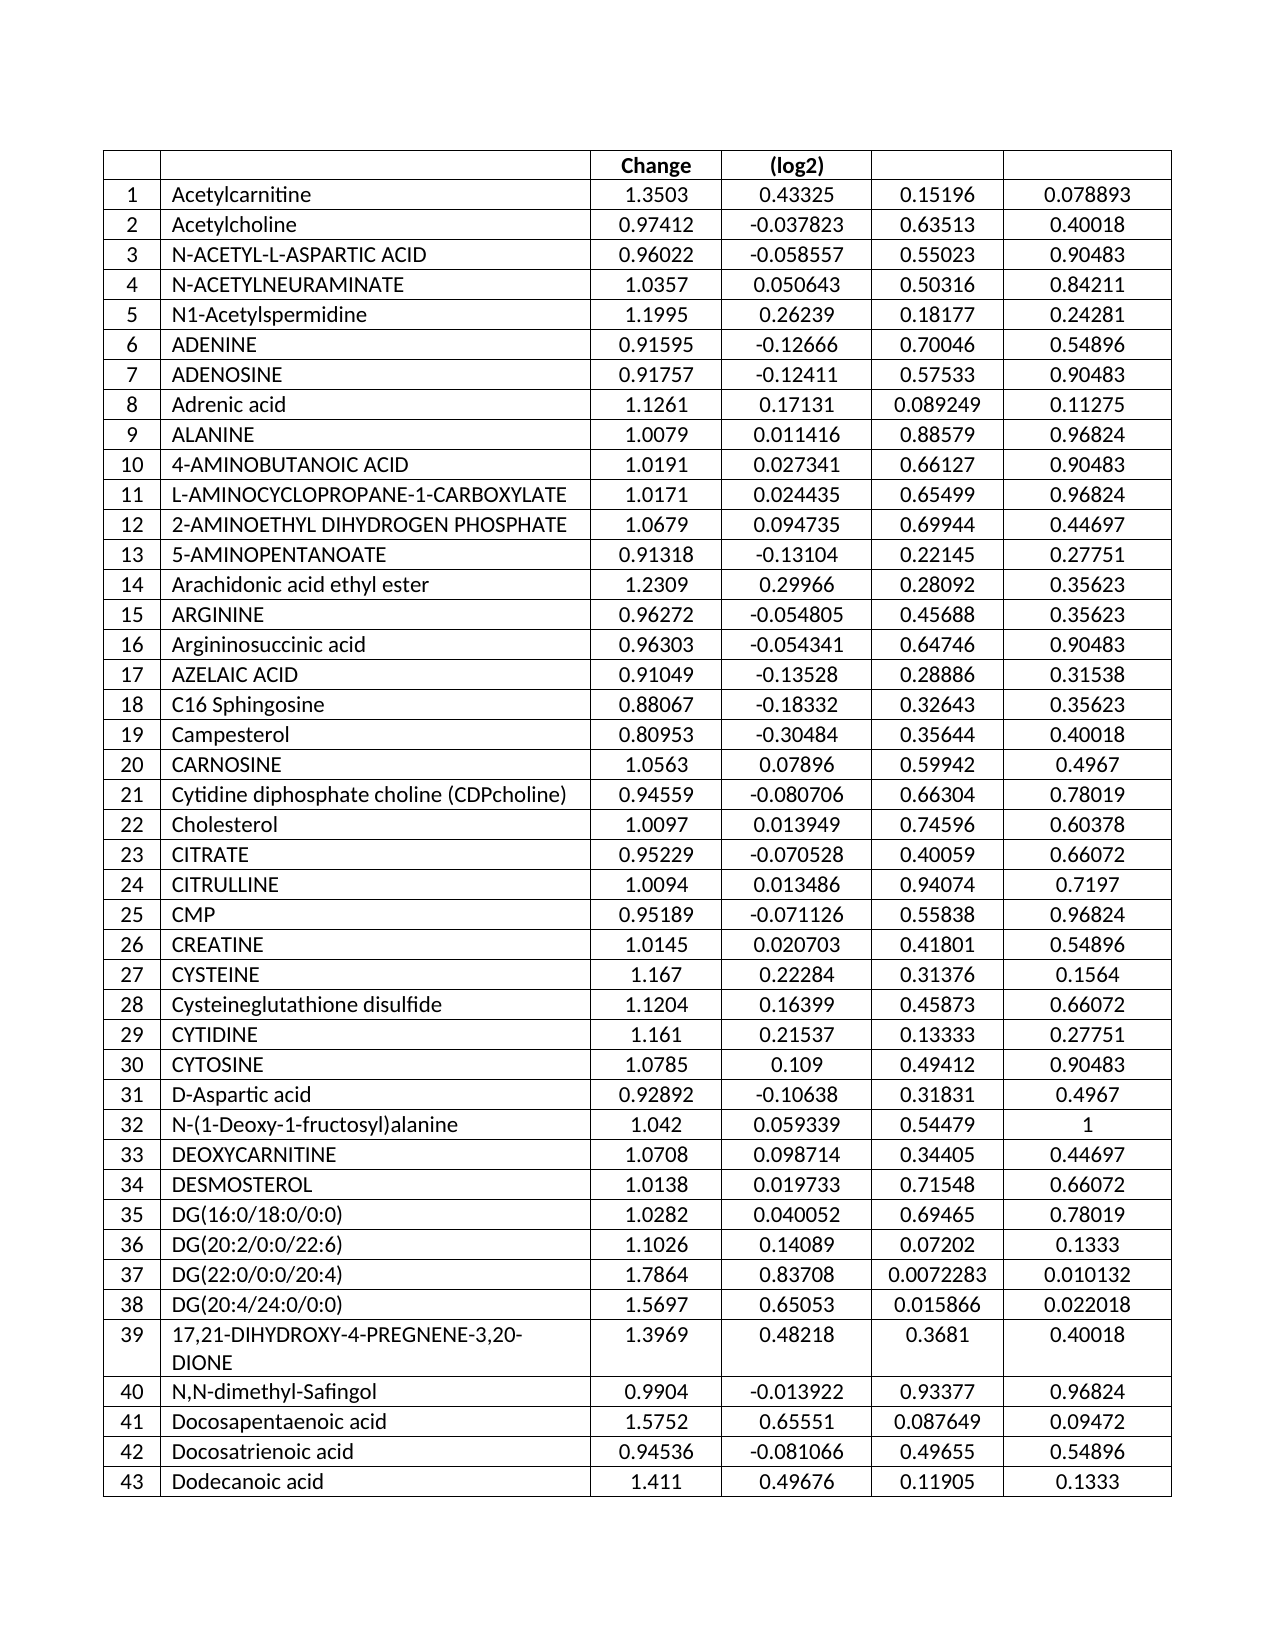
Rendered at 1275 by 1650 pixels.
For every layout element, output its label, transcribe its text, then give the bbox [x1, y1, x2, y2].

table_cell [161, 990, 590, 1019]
table_cell -0.12666 [722, 330, 871, 359]
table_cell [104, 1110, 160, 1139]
table_cell -0.054341 [722, 630, 871, 659]
table_cell 0.28092 [872, 570, 1003, 599]
table_cell Fold change (log2) [722, 151, 871, 179]
table_cell -0.12411 [722, 360, 871, 389]
table_cell ALANINE [161, 420, 590, 449]
table_cell 0.91318 [591, 540, 721, 569]
table_cell 0.95229 [591, 840, 721, 869]
table_cell 0.66127 [872, 450, 1003, 479]
table_cell 1.0679 [591, 510, 721, 539]
table_cell ADENOSINE [161, 360, 590, 389]
table_cell 0.54896 [1004, 330, 1171, 359]
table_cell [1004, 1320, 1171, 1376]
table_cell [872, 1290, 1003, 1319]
table_cell 0.90483 [1004, 630, 1171, 659]
table_cell 0.88067 [591, 690, 721, 719]
table_cell -0.18332 [722, 690, 871, 719]
table_cell 1.3503 [591, 180, 721, 209]
table_cell 0.44697 [1004, 510, 1171, 539]
table_cell 0.40059 [872, 840, 1003, 869]
table_cell 7 [104, 360, 160, 389]
table_cell 0.7197 [1004, 870, 1171, 899]
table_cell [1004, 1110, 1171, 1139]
table_cell 0.91595 [591, 330, 721, 359]
table_cell -0.071126 [722, 900, 871, 929]
table_cell 0.078893 [1004, 180, 1171, 209]
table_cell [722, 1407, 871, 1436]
table_cell Arachidonic acid ethyl ester [161, 570, 590, 599]
table_cell -0.058557 [722, 240, 871, 269]
table_cell 0.32643 [872, 690, 1003, 719]
table_cell 0.41801 [872, 930, 1003, 959]
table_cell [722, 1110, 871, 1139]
table_cell 0.65499 [872, 480, 1003, 509]
table_cell 0.88579 [872, 420, 1003, 449]
table_cell 22 [104, 810, 160, 839]
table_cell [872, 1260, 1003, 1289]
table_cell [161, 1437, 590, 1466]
table_cell 1.1261 [591, 390, 721, 419]
table_cell 0.59942 [872, 750, 1003, 779]
table_cell C16 Sphingosine [161, 690, 590, 719]
table_cell 0.69944 [872, 510, 1003, 539]
table_cell 0.45688 [872, 600, 1003, 629]
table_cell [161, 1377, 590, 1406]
table_cell 0.57533 [872, 360, 1003, 389]
table_cell Acetylcarnitine [161, 180, 590, 209]
table_cell 25 [104, 900, 160, 929]
table_cell -0.13104 [722, 540, 871, 569]
table_cell 15 [104, 600, 160, 629]
table_cell 0.024435 [722, 480, 871, 509]
table_cell Compound [161, 151, 590, 179]
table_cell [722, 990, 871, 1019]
table_cell 1.0145 [591, 930, 721, 959]
table_cell 2 [104, 210, 160, 239]
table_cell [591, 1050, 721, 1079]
table_cell 0.31538 [1004, 660, 1171, 689]
table_cell 0.020703 [722, 930, 871, 959]
table_cell 0.40018 [1004, 210, 1171, 239]
table_cell ADENINE [161, 330, 590, 359]
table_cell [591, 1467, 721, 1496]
table_cell Cytidine diphosphate choline (CDPcholine) [161, 780, 590, 809]
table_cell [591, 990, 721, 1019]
table_cell 0.15196 [872, 180, 1003, 209]
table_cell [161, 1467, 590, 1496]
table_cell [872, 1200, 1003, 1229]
table_cell 0.78019 [1004, 780, 1171, 809]
table_cell 1.1995 [591, 300, 721, 329]
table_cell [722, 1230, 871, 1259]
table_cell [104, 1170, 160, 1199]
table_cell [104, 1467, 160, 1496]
table_cell 1 [104, 180, 160, 209]
table_cell 0.91757 [591, 360, 721, 389]
table_cell 0.089249 [872, 390, 1003, 419]
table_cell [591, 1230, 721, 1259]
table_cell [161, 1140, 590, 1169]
table_cell 0.35644 [872, 720, 1003, 749]
table_cell 5-AMINOPENTANOATE [161, 540, 590, 569]
table_cell 0.80953 [591, 720, 721, 749]
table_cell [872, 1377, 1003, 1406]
table_cell 0.90483 [1004, 240, 1171, 269]
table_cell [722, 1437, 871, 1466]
table_cell 0.96022 [591, 240, 721, 269]
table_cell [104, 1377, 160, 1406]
table_cell 0.4967 [1004, 750, 1171, 779]
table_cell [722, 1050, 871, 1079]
table_cell N-ACETYLNEURAMINATE [161, 270, 590, 299]
table_cell p-value [872, 151, 1003, 179]
table_cell 5 [104, 300, 160, 329]
table_cell CITRATE [161, 840, 590, 869]
table_cell 0.91049 [591, 660, 721, 689]
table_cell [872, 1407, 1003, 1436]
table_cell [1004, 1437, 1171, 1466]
table_cell 1.0191 [591, 450, 721, 479]
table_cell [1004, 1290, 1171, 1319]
table_cell 0.95189 [591, 900, 721, 929]
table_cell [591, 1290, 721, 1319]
table_cell 0.94074 [872, 870, 1003, 899]
table_cell 0.50316 [872, 270, 1003, 299]
table_cell 11 [104, 480, 160, 509]
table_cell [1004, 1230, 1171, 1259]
table_cell 1.0094 [591, 870, 721, 899]
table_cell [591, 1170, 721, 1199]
table_cell -0.13528 [722, 660, 871, 689]
table_cell -0.30484 [722, 720, 871, 749]
table_cell Argininosuccinic acid [161, 630, 590, 659]
table_cell N1-Acetylspermidine [161, 300, 590, 329]
table_cell 0.96272 [591, 600, 721, 629]
table_cell 0.97412 [591, 210, 721, 239]
table_cell 4 [104, 270, 160, 299]
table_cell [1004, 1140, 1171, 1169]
table_cell 0.35623 [1004, 570, 1171, 599]
table_cell 3 [104, 240, 160, 269]
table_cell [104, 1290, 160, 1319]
table_cell 0.90483 [1004, 450, 1171, 479]
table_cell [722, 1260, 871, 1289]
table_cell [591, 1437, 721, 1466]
table_cell 0.63513 [872, 210, 1003, 239]
table_cell 13 [104, 540, 160, 569]
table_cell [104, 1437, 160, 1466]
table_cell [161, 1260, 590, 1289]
table_cell 0.22284 [722, 960, 871, 989]
table_cell 16 [104, 630, 160, 659]
table_cell Cholesterol [161, 810, 590, 839]
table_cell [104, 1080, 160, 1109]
table_cell -0.054805 [722, 600, 871, 629]
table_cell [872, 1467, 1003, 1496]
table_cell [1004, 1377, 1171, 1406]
table_cell 0.11275 [1004, 390, 1171, 419]
table_cell Acetylcholine [161, 210, 590, 239]
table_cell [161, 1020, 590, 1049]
table_cell 0.17131 [722, 390, 871, 419]
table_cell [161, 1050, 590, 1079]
table_cell 8 [104, 390, 160, 419]
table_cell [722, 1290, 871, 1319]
table_cell CARNOSINE [161, 750, 590, 779]
table_cell Adrenic acid [161, 390, 590, 419]
table_cell 0.18177 [872, 300, 1003, 329]
table_cell CREATINE [161, 930, 590, 959]
table_cell 1.0357 [591, 270, 721, 299]
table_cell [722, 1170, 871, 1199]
table_cell CITRULLINE [161, 870, 590, 899]
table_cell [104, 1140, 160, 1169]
table_cell 0.54896 [1004, 930, 1171, 959]
table_cell Fold Change [591, 151, 721, 179]
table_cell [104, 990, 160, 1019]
table_cell 0.96824 [1004, 420, 1171, 449]
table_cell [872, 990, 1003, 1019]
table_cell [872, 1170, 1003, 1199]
table_cell 6 [104, 330, 160, 359]
table_cell 0.013949 [722, 810, 871, 839]
table_cell 4-AMINOBUTANOIC ACID [161, 450, 590, 479]
table_cell 0.55838 [872, 900, 1003, 929]
table_cell 19 [104, 720, 160, 749]
table_cell 0.027341 [722, 450, 871, 479]
table_cell 0.43325 [722, 180, 871, 209]
table_cell 0.26239 [722, 300, 871, 329]
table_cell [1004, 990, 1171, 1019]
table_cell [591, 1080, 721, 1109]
table_cell 0.24281 [1004, 300, 1171, 329]
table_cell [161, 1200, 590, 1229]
table_cell 0.70046 [872, 330, 1003, 359]
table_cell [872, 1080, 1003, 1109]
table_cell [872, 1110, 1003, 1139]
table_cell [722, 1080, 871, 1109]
table_cell 0.66072 [1004, 840, 1171, 869]
table_cell 26 [104, 930, 160, 959]
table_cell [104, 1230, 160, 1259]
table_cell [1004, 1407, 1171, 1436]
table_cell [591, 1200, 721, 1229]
table_cell 0.96303 [591, 630, 721, 659]
table_cell 1.0097 [591, 810, 721, 839]
table_cell 27 [104, 960, 160, 989]
table_cell 20 [104, 750, 160, 779]
table_cell 0.07896 [722, 750, 871, 779]
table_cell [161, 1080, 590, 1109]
table_cell p-value [1004, 151, 1171, 179]
table_cell 24 [104, 870, 160, 899]
table_cell 1.0563 [591, 750, 721, 779]
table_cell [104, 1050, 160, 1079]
table_cell 1.167 [591, 960, 721, 989]
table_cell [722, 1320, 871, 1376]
table_cell 0.35623 [1004, 600, 1171, 629]
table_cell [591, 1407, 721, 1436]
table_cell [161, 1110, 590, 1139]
table_cell [104, 151, 160, 179]
table_cell 0.31376 [872, 960, 1003, 989]
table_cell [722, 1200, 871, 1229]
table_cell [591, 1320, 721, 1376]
table_cell 0.28886 [872, 660, 1003, 689]
table_cell -0.037823 [722, 210, 871, 239]
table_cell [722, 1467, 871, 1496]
table_cell L-AMINOCYCLOPROPANE-1-CARBOXYLATE [161, 480, 590, 509]
table_cell -0.080706 [722, 780, 871, 809]
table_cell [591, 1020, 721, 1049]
table_cell 14 [104, 570, 160, 599]
table_cell CYSTEINE [161, 960, 590, 989]
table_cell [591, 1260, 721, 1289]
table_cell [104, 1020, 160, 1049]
table_cell 23 [104, 840, 160, 869]
table_cell Campesterol [161, 720, 590, 749]
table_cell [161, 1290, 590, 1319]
table_cell 0.66304 [872, 780, 1003, 809]
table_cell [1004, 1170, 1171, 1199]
table_cell 0.96824 [1004, 900, 1171, 929]
table_cell 0.55023 [872, 240, 1003, 269]
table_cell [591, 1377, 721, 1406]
table_cell 10 [104, 450, 160, 479]
table_cell 0.094735 [722, 510, 871, 539]
table_cell 21 [104, 780, 160, 809]
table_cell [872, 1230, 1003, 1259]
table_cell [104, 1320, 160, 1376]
table_cell 0.90483 [1004, 360, 1171, 389]
table_cell CMP [161, 900, 590, 929]
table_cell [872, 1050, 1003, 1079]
table_cell 0.27751 [1004, 540, 1171, 569]
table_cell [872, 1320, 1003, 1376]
table_cell 0.35623 [1004, 690, 1171, 719]
table_cell 18 [104, 690, 160, 719]
table_cell 0.94559 [591, 780, 721, 809]
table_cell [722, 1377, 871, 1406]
table_cell 17 [104, 660, 160, 689]
table_cell N-ACETYL-L-ASPARTIC ACID [161, 240, 590, 269]
table_cell 2-AMINOETHYL DIHYDROGEN PHOSPHATE [161, 510, 590, 539]
table_cell 1.0171 [591, 480, 721, 509]
table_cell 0.64746 [872, 630, 1003, 659]
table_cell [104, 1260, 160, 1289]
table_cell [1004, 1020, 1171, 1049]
table_cell 1.0079 [591, 420, 721, 449]
table_cell AZELAIC ACID [161, 660, 590, 689]
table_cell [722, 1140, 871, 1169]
table_cell 0.011416 [722, 420, 871, 449]
table_cell 0.22145 [872, 540, 1003, 569]
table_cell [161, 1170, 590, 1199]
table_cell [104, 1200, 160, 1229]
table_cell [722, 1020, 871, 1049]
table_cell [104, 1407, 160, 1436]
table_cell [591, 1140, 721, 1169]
table_cell 0.1564 [1004, 960, 1171, 989]
table_cell 0.40018 [1004, 720, 1171, 749]
table_cell 0.013486 [722, 870, 871, 899]
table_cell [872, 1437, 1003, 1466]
table_cell 0.29966 [722, 570, 871, 599]
table_cell 0.84211 [1004, 270, 1171, 299]
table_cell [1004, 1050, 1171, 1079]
table_cell ARGININE [161, 600, 590, 629]
table_cell 0.60378 [1004, 810, 1171, 839]
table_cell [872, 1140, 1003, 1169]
table_cell 1.2309 [591, 570, 721, 599]
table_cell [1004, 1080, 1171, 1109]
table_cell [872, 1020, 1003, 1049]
table_cell 12 [104, 510, 160, 539]
table_cell 0.74596 [872, 810, 1003, 839]
table_cell 9 [104, 420, 160, 449]
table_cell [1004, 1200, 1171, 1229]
table_cell -0.070528 [722, 840, 871, 869]
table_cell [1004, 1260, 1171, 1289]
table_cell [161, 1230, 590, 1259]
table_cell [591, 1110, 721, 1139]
table_cell 0.96824 [1004, 480, 1171, 509]
table_cell 0.050643 [722, 270, 871, 299]
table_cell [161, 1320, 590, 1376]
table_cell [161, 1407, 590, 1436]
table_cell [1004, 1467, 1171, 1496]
